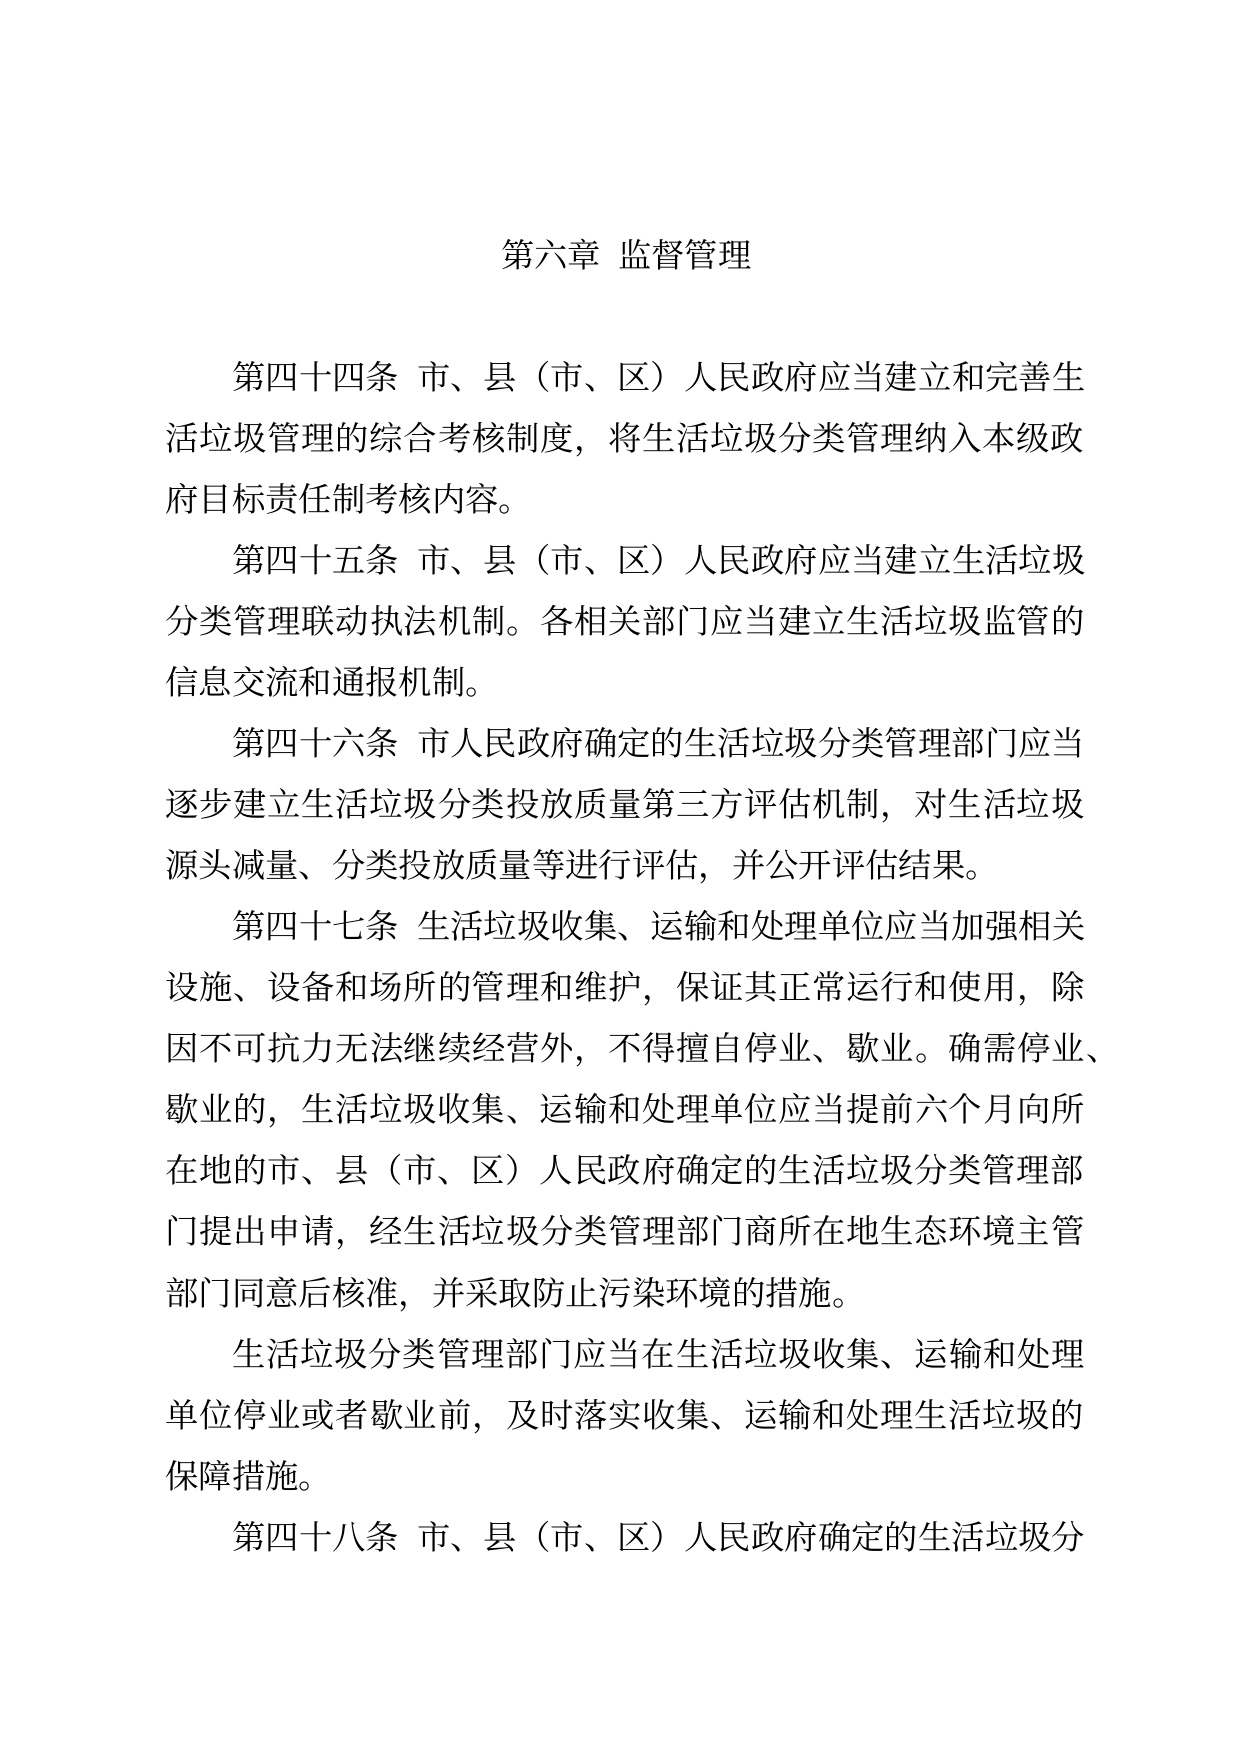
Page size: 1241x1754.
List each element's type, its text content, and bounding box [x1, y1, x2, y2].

text 生活垃圾分类管理部门应当在生活垃圾收集、运输和处理单位停业或者歇业前，及时落实收集、运输和处理生活垃圾的保障措施。 [165, 1317, 1087, 1500]
text 第四十七条 生活垃圾收集、运输和处理单位应当加强相关设施、设备和场所的管理和维护，保证其正常运行和使用，除因不可抗力无法继续经营外，不得擅自停业、歇业。确需停业、歇业的，生活垃圾收集、运输和处理单位应当提前六个月向所在地的市、县（市、区）人民政府确定的生活垃圾分类管理部门提出申请，经生活垃圾分类管理部门商所在地生态环境主管部门同意后核准，并采取防止污染环境的措施。 [165, 890, 1087, 1317]
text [165, 1500, 1087, 1561]
text 第四十四条 市、县（市、区）人民政府应当建立和完善生活垃圾管理的综合考核制度，将生活垃圾分类管理纳入本级政府目标责任制考核内容。 [165, 341, 1087, 524]
text 第六章 监督管理 [165, 218, 1087, 279]
text 第四十六条 市人民政府确定的生活垃圾分类管理部门应当逐步建立生活垃圾分类投放质量第三方评估机制，对生活垃圾源头减量、分类投放质量等进行评估，并公开评估结果。 [165, 707, 1087, 890]
text 第四十五条 市、县（市、区）人民政府应当建立生活垃圾分类管理联动执法机制。各相关部门应当建立生活垃圾监管的信息交流和通报机制。 [165, 524, 1087, 707]
